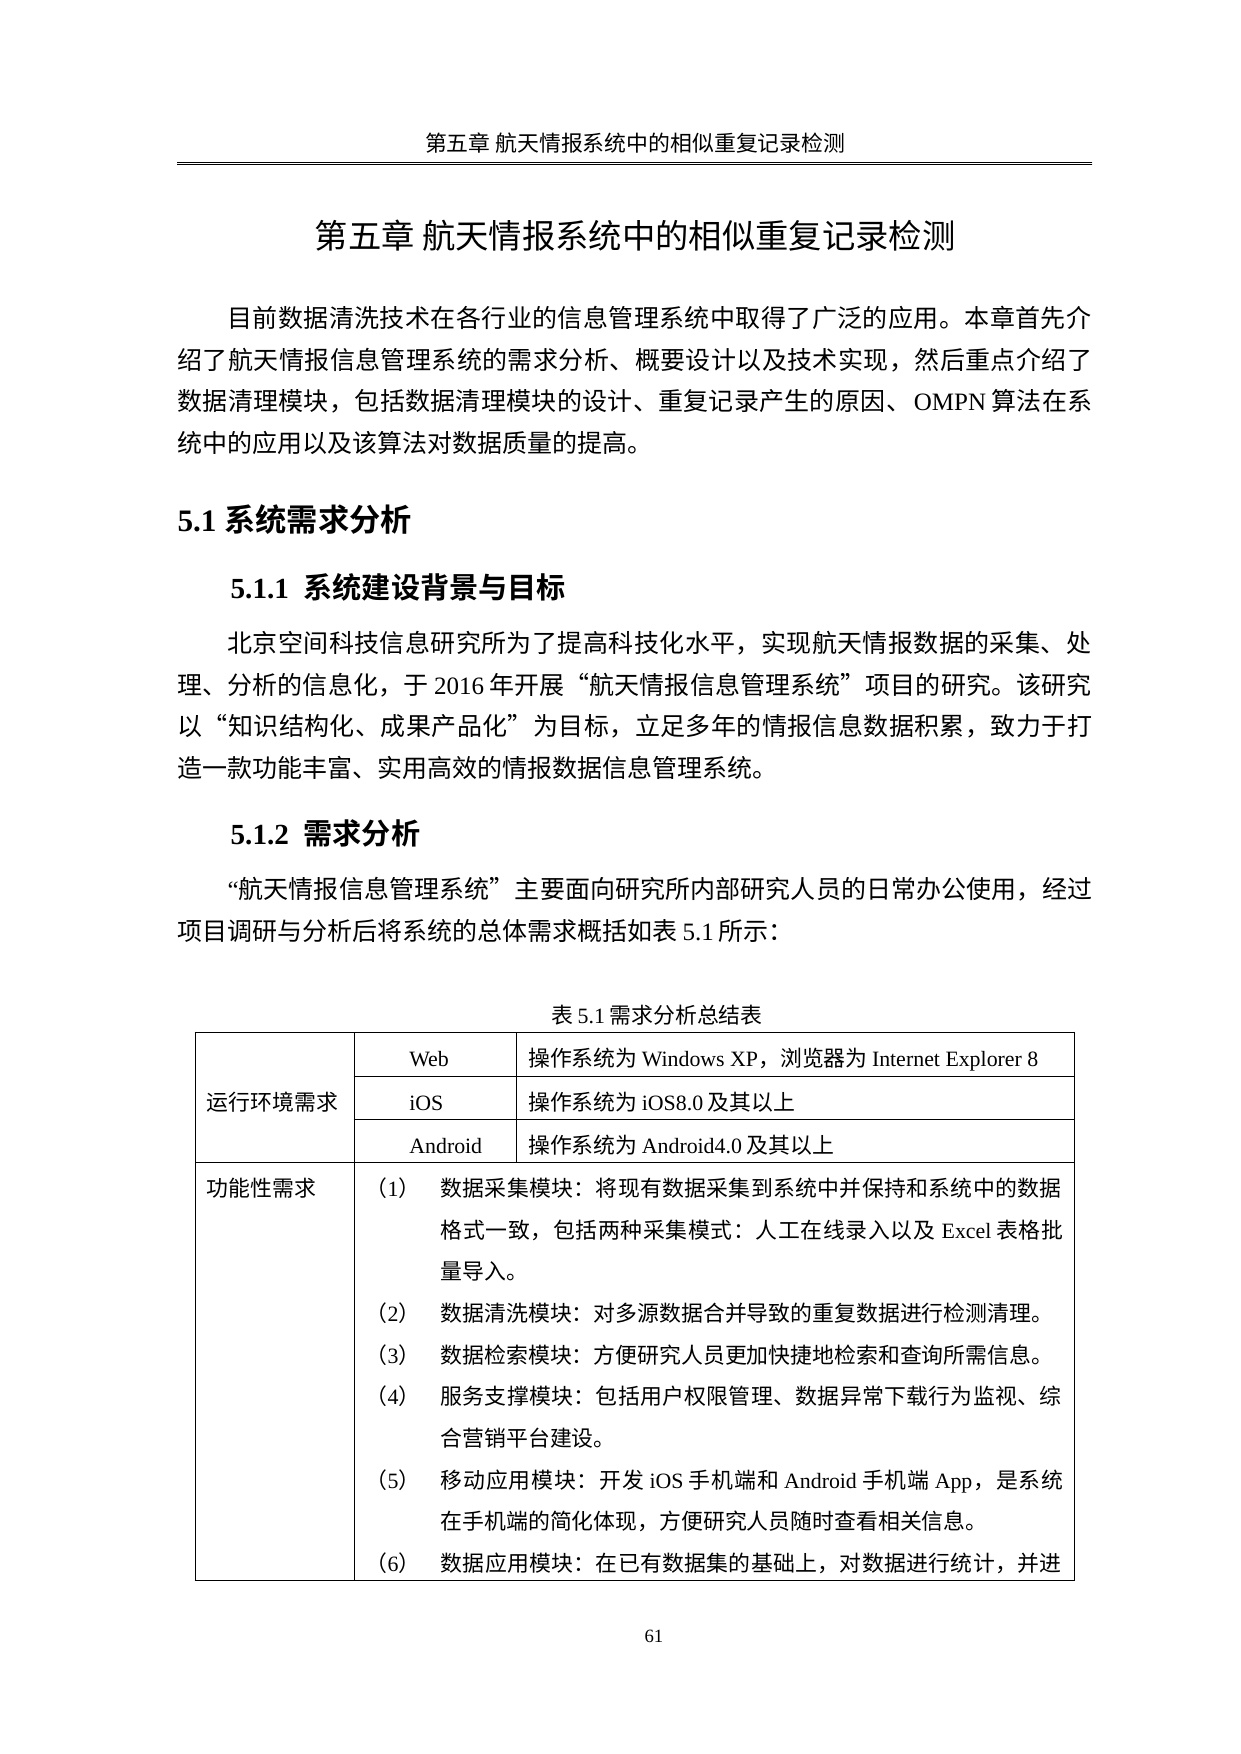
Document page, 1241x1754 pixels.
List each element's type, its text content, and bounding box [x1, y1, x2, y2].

text “航天情报信息管理系统”主要面向研究所内部研究人员的日常办公使用，经过项目调研与分析后将系统的总体需求概括如表5.1所示： [177, 865, 1092, 948]
table_header 运行环境需求 [196, 1033, 354, 1162]
table_header 操作系统为Windows XP，浏览器为Internet Explorer 8 [517, 1033, 1074, 1076]
table_cell Android [355, 1120, 516, 1162]
text 北京空间科技信息研究所为了提高科技化水平，实现航天情报数据的采集、处理、分析的信息化，于2016年开展“航天情报信息管理系统”项目的研究。该研究以“知识结构化、成果产品化”为目标，立足多年的情报信息数据积累，致力于打造一款功能丰富、实用高效的情报数据信息管理系统。 [177, 619, 1092, 786]
text 表5.1需求分析总结表 [177, 990, 1092, 1032]
table_cell 功能性需求 [196, 1163, 354, 1580]
subtitle 5.1.2 需求分析 [230, 811, 1092, 852]
table_cell 操作系统为Android4.0及其以上 [517, 1120, 1074, 1162]
table_cell 操作系统为iOS8.0及其以上 [517, 1077, 1074, 1119]
table_cell iOS [355, 1077, 516, 1119]
subtitle 5.1 系统需求分析 [177, 498, 1092, 540]
table_header Web [355, 1033, 516, 1076]
subtitle 第五章 航天情报系统中的相似重复记录检测 [177, 215, 1092, 257]
text 目前数据清洗技术在各行业的信息管理系统中取得了广泛的应用。本章首先介绍了航天情报信息管理系统的需求分析、概要设计以及技术实现，然后重点介绍了数据清理模块，包括数据清理模块的设计、重复记录产生的原因、OMPN算法在系统中的应用以及该算法对数据质量的提高。 [177, 294, 1092, 461]
subtitle 5.1.1 系统建设背景与目标 [230, 565, 1092, 607]
